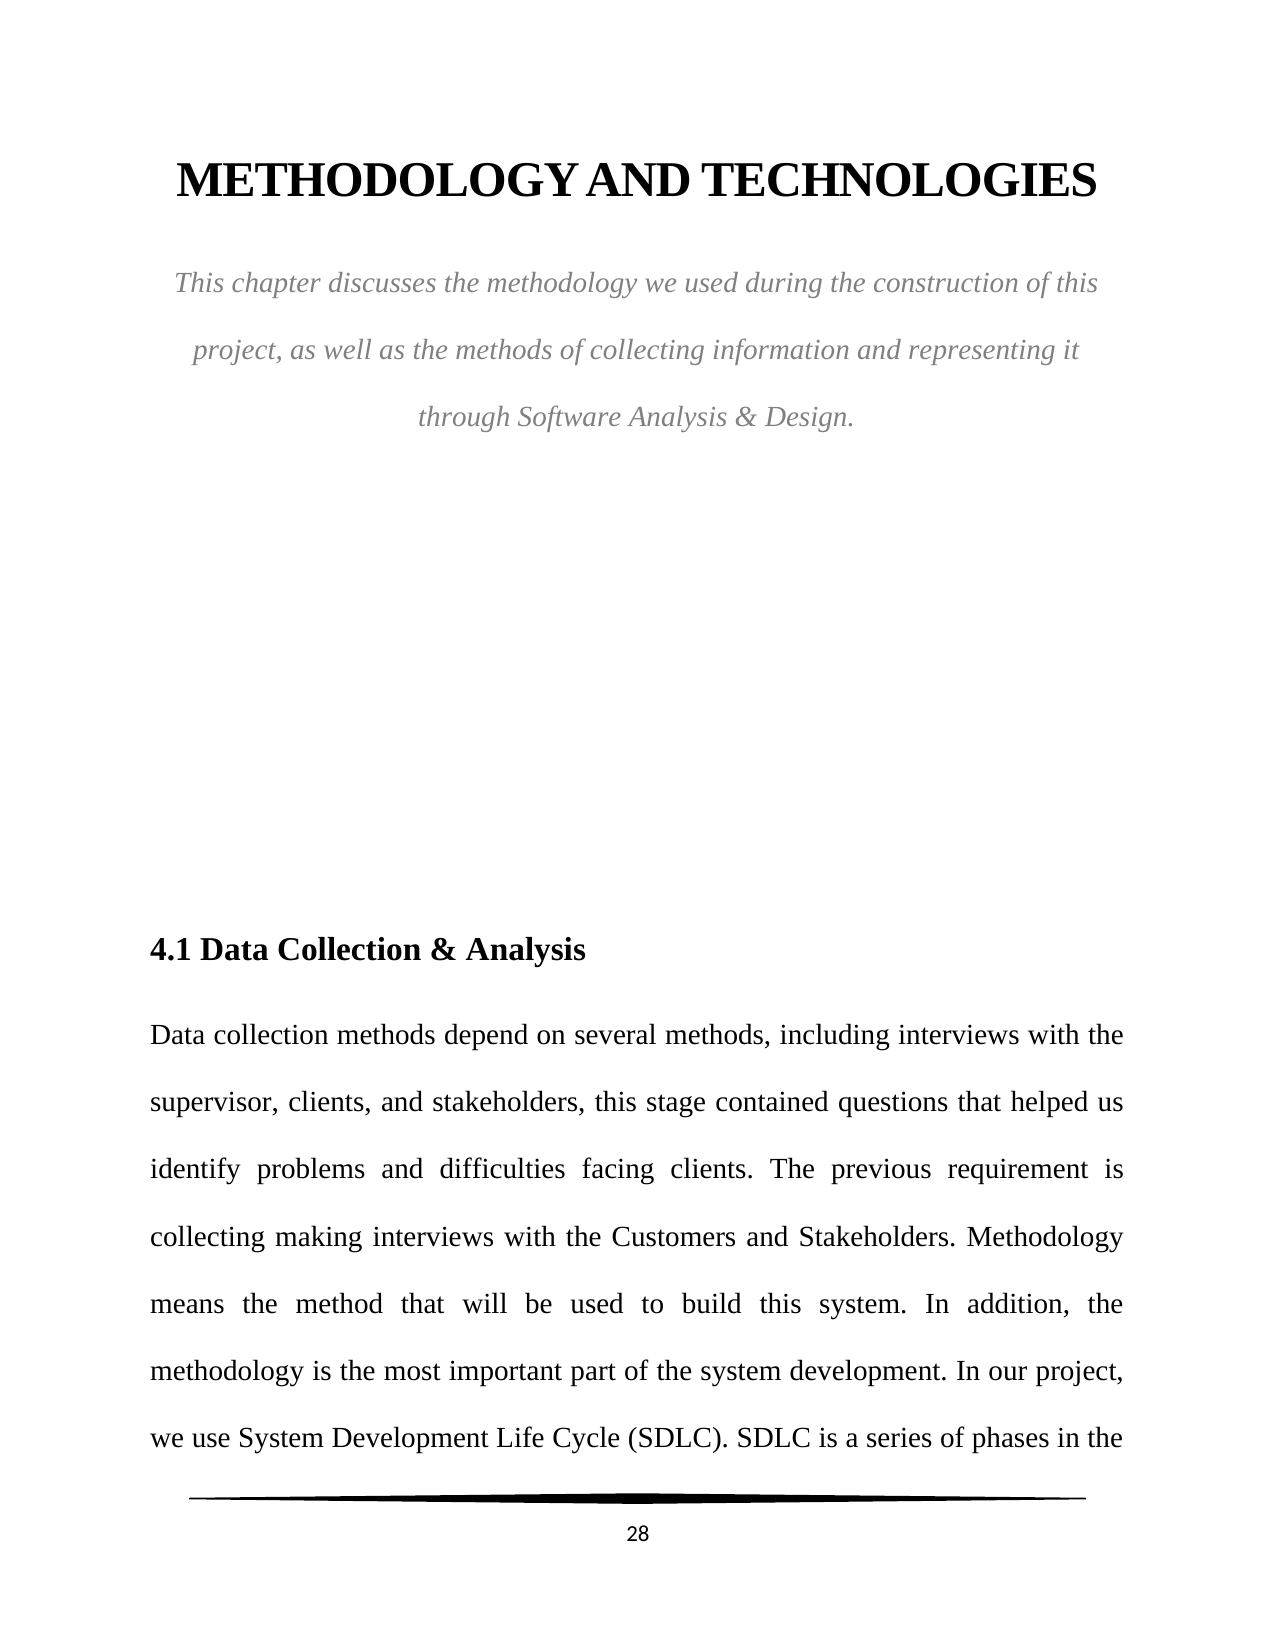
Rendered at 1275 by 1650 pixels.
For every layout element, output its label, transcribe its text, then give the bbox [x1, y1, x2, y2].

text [150, 1017, 1125, 1453]
subtitle 4.1 Data Collection & Analysis [150, 929, 1125, 968]
title METHODOLOGY AND TECHNOLOGIES [150, 150, 1125, 207]
text This chapter discusses the methodology we used during the construction of this project, as well as the methods of collecting information and representing it through Software Analysis & Design. [150, 265, 1125, 433]
